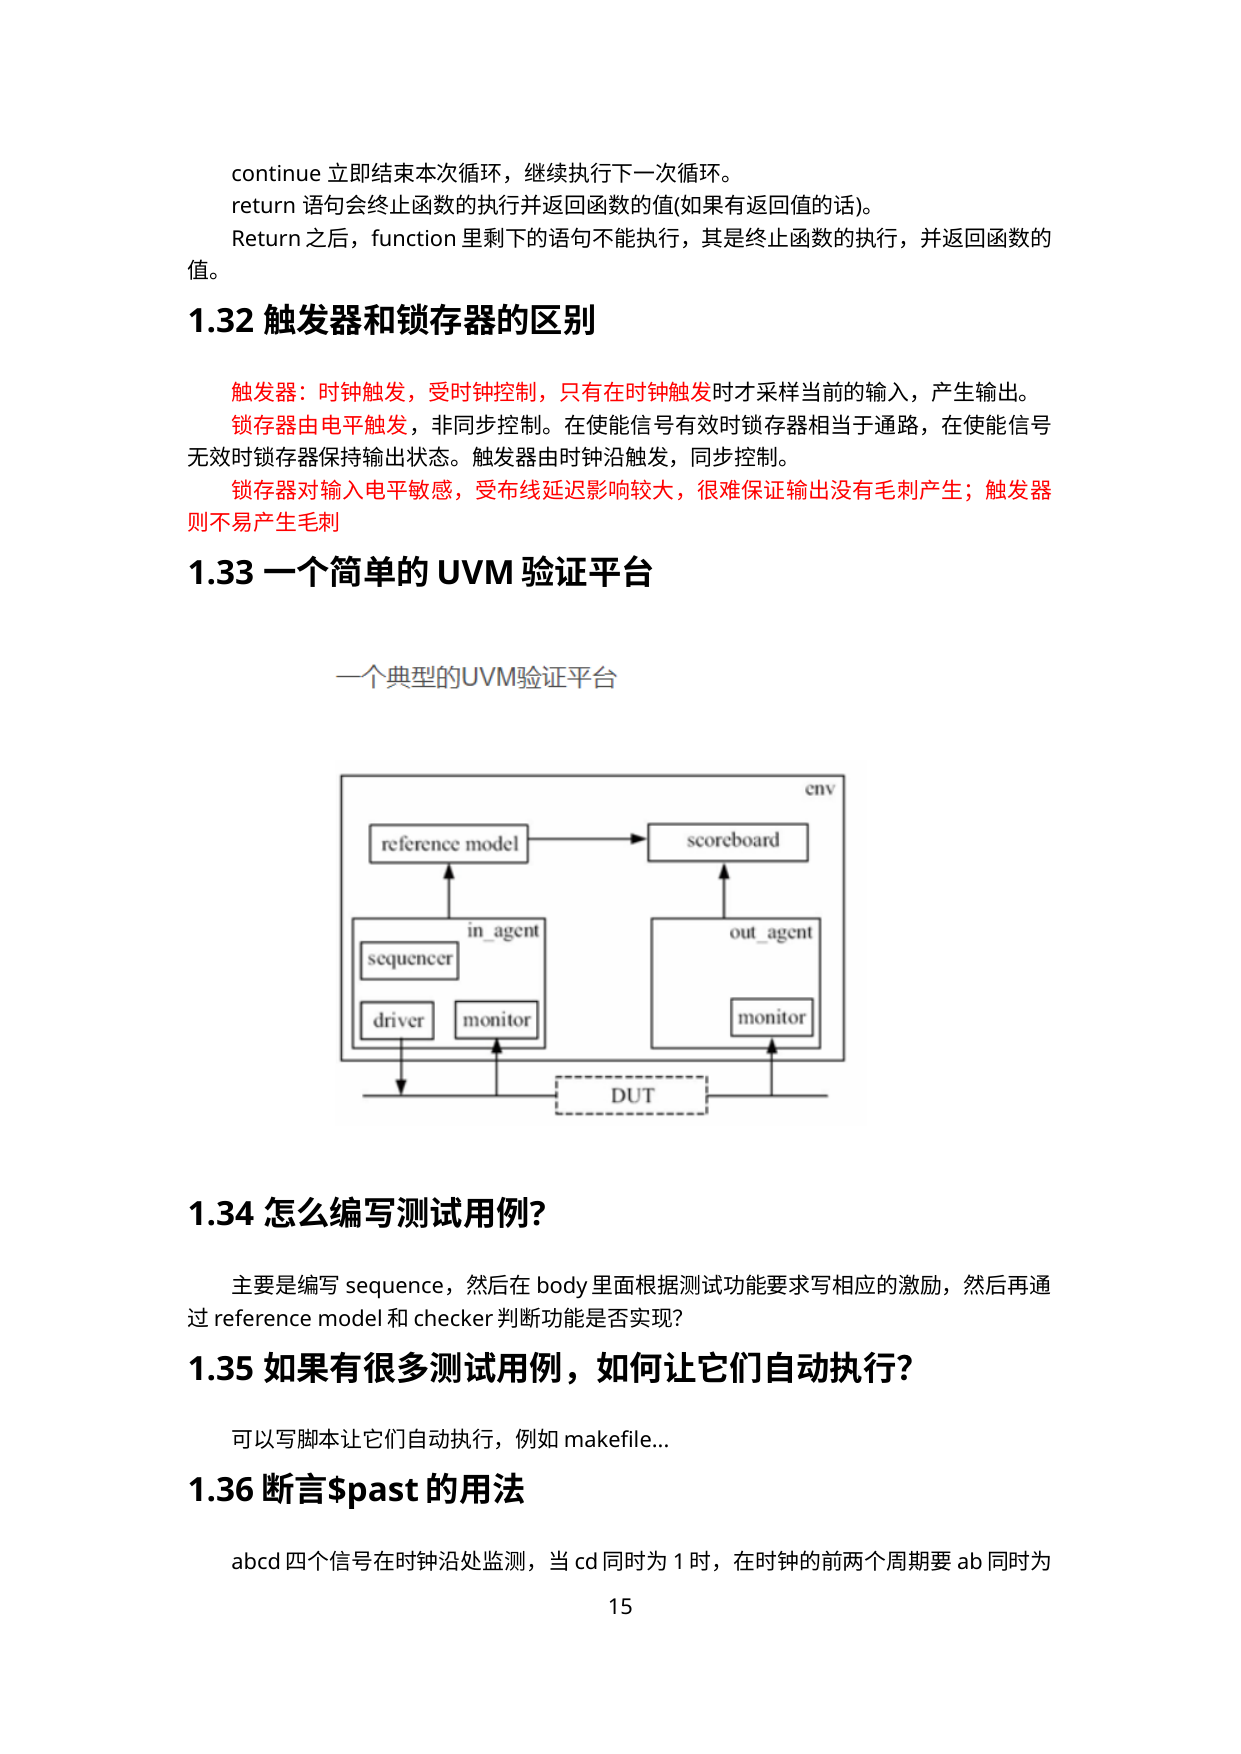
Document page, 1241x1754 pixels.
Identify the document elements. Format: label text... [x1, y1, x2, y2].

text 主要是编写sequence，然后在body里面根据测试功能要求写相应的激励，然后再通过reference model和checker判断功能是否实现？ [187, 1268, 1053, 1333]
text 可以写脚本让它们自动执行，例如makefile... [187, 1422, 1053, 1455]
text continue 立即结束本次循环，继续执行下一次循环。 [187, 156, 1053, 188]
subtitle 1.32 触发器和锁存器的区别 [187, 286, 1053, 351]
subtitle 1.34 怎么编写测试用例? [187, 1179, 1053, 1244]
text 触发器：时钟触发，受时钟控制，只有在时钟触发时才采样当前的输入，产生输出。 [187, 375, 1053, 407]
text Return之后，function里剩下的语句不能执行，其是终止函数的执行，并返回函数的值。 [187, 221, 1053, 286]
text 锁存器由电平触发，非同步控制。在使能信号有效时锁存器相当于通路，在使能信号无效时锁存器保持输出状态。触发器由时钟沿触发，同步控制。 [187, 407, 1053, 472]
subtitle 1.35 如果有很多测试用例，如何让它们自动执行？ [187, 1333, 1053, 1398]
text 锁存器对输入电平敏感，受布线延迟影响较大，很难保证输出没有毛刺产生；触发器则不易产生毛刺 [187, 472, 1053, 537]
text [187, 1544, 1053, 1576]
text return 语句会终止函数的执行并返回函数的值(如果有返回值的话)。 [187, 188, 1053, 221]
subtitle 1.33 一个简单的UVM验证平台 [187, 537, 1053, 602]
picture [321, 626, 963, 1161]
subtitle 1.36断言$past的用法 [187, 1455, 1053, 1520]
